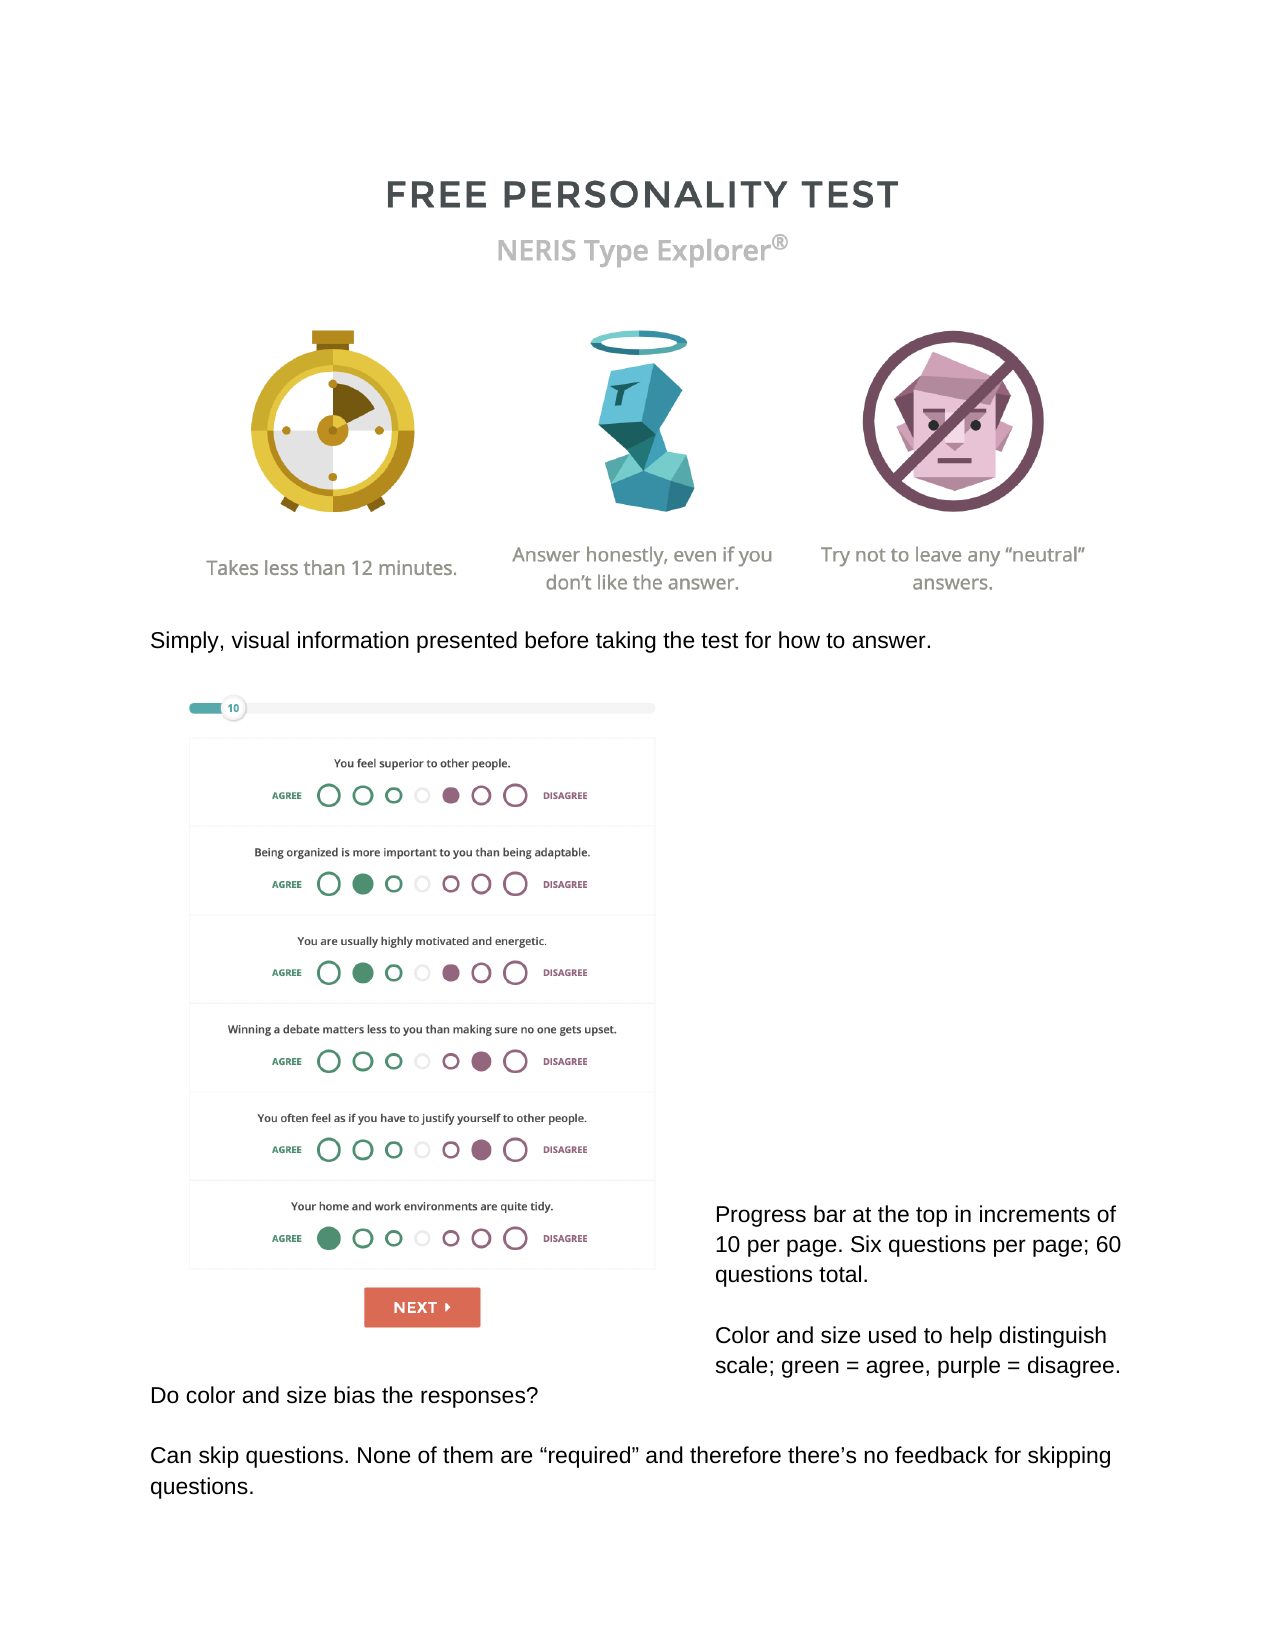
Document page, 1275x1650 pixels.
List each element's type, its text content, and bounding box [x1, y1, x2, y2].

text Simply, visual information presented before taking the test for how to answer. [150, 627, 1125, 653]
text Progress bar at the top in increments of 10 per page. Six questions per page; 60 questions total. [697, 1201, 1125, 1287]
text Color and size used to help distinguish scale; green = agree, purple = disagree. Do color and size bias the responses? [150, 1322, 1125, 1408]
text Can skip questions. None of them are “required” and therefore there’s no feedback for skipping questions. [150, 1442, 1125, 1499]
picture [150, 689, 697, 1338]
picture [150, 150, 1125, 623]
